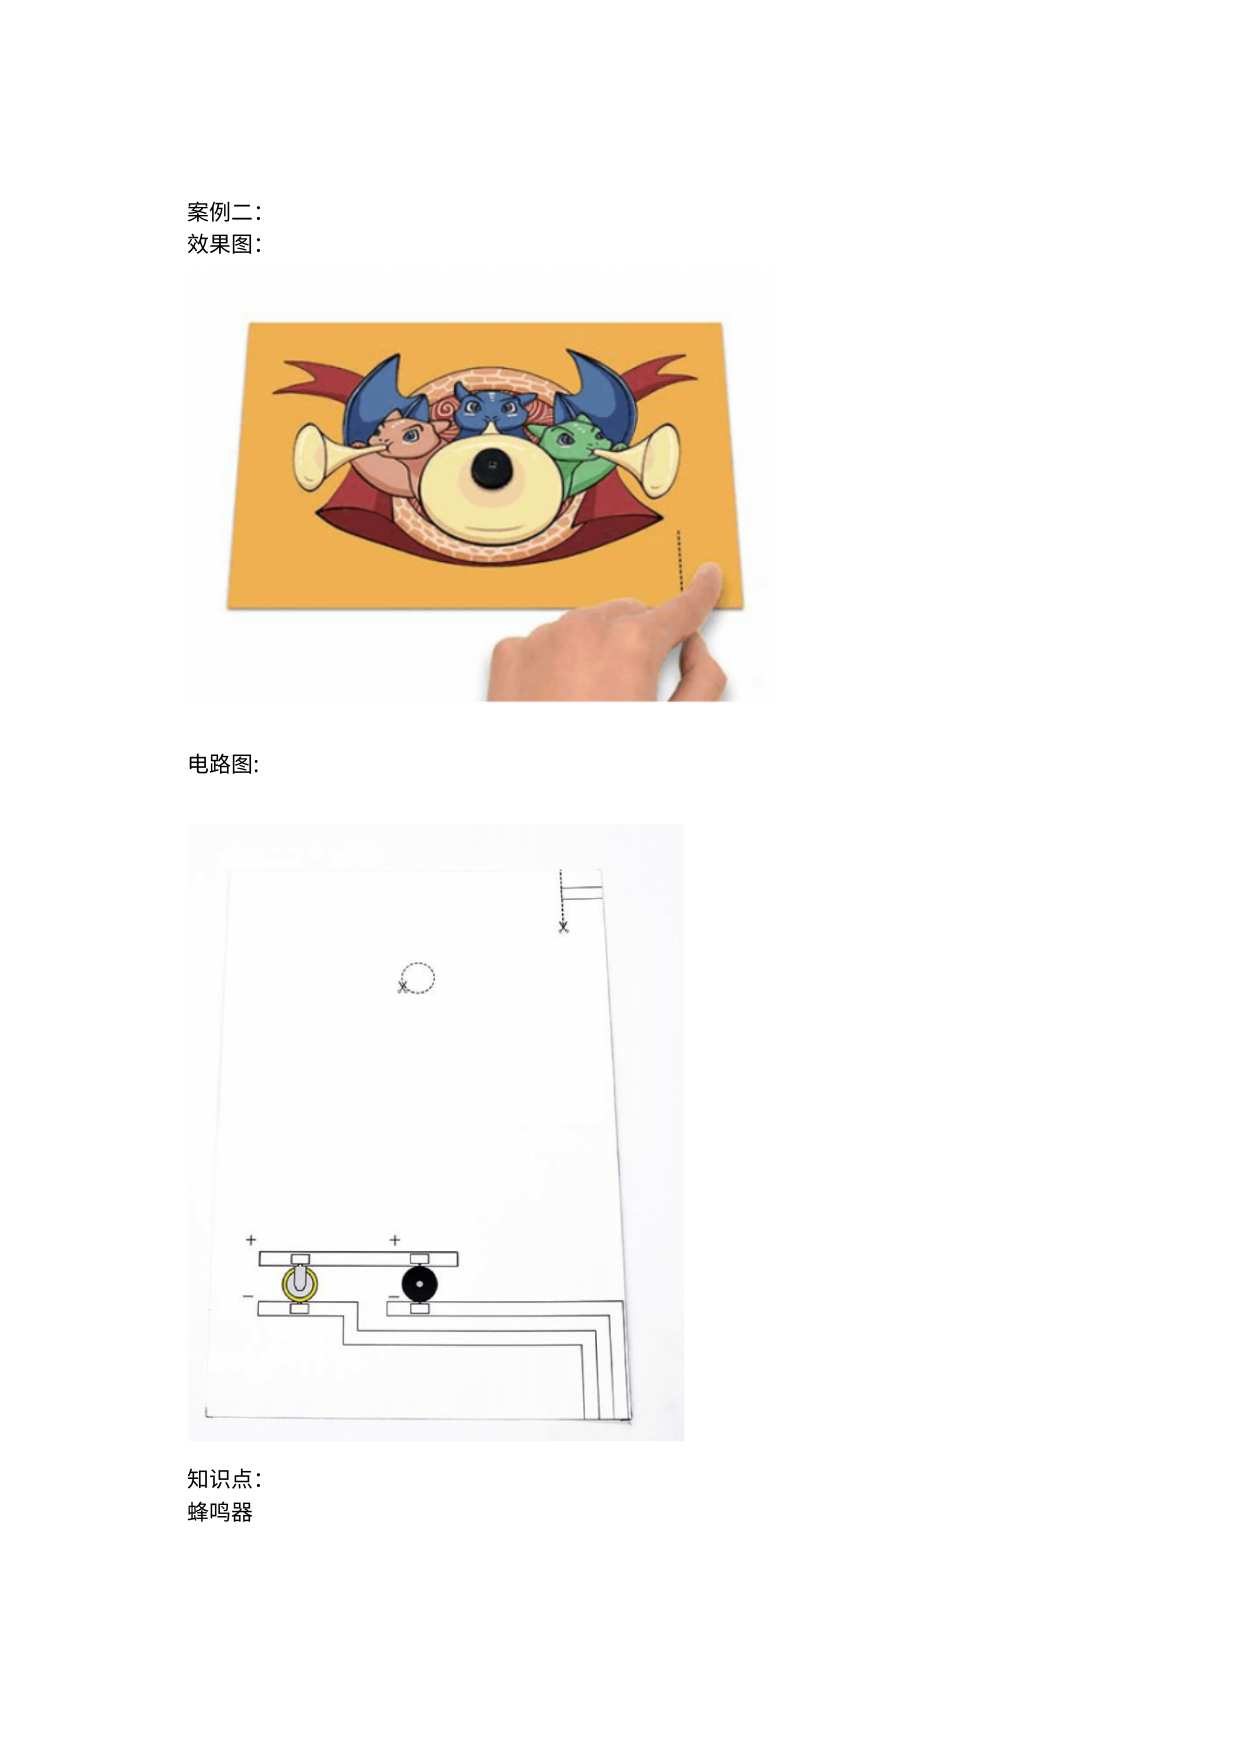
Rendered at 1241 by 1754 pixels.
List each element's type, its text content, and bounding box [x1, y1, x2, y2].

picture [187, 812, 685, 1441]
text 蜂鸣器 [187, 1494, 1053, 1527]
text 效果图： [187, 227, 1053, 259]
text 电路图: [187, 747, 1053, 779]
picture [187, 259, 779, 728]
text 知识点： [187, 1462, 1053, 1494]
text 案例二： [187, 194, 1053, 227]
